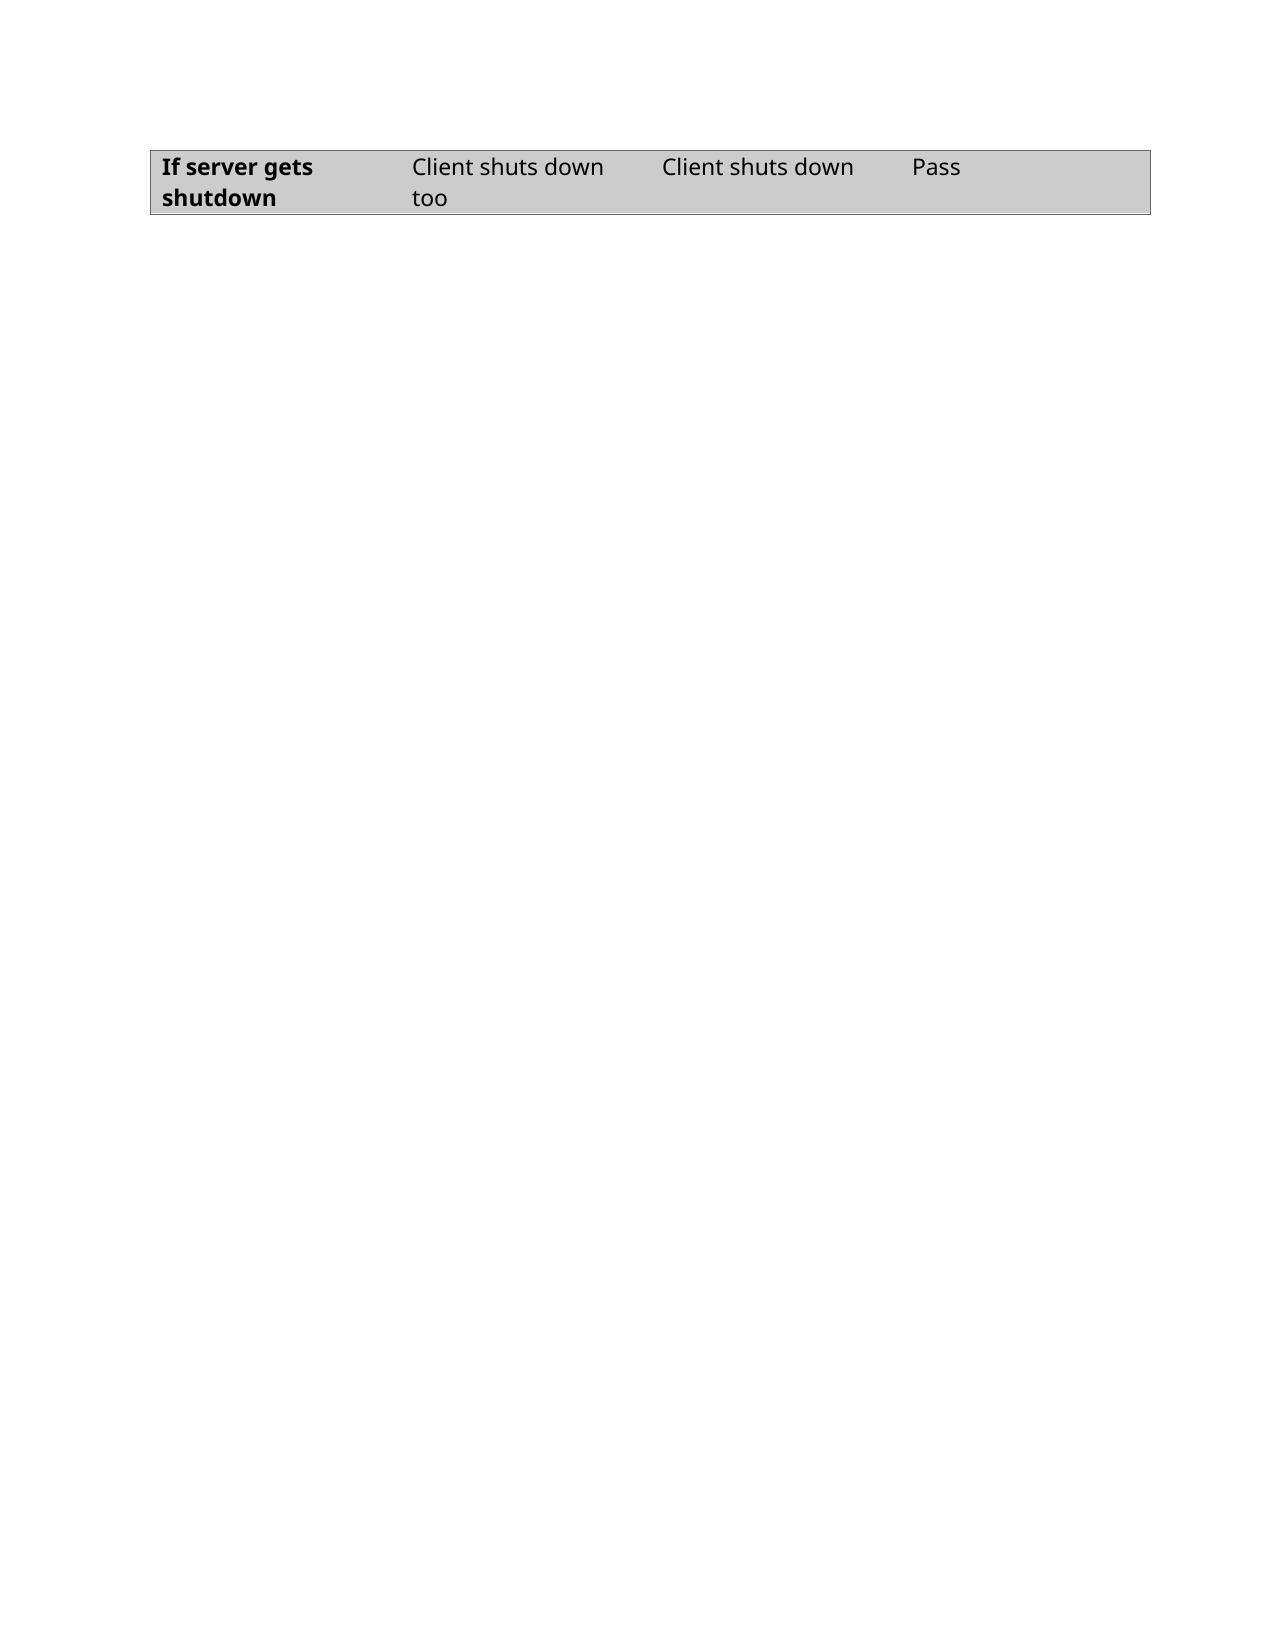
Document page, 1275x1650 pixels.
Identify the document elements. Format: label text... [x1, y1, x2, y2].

table_cell Client shuts down too [401, 151, 651, 213]
table_cell If server gets shutdown [151, 151, 401, 213]
table_cell Client shuts down [651, 151, 901, 213]
table_cell Pass [901, 151, 1150, 213]
